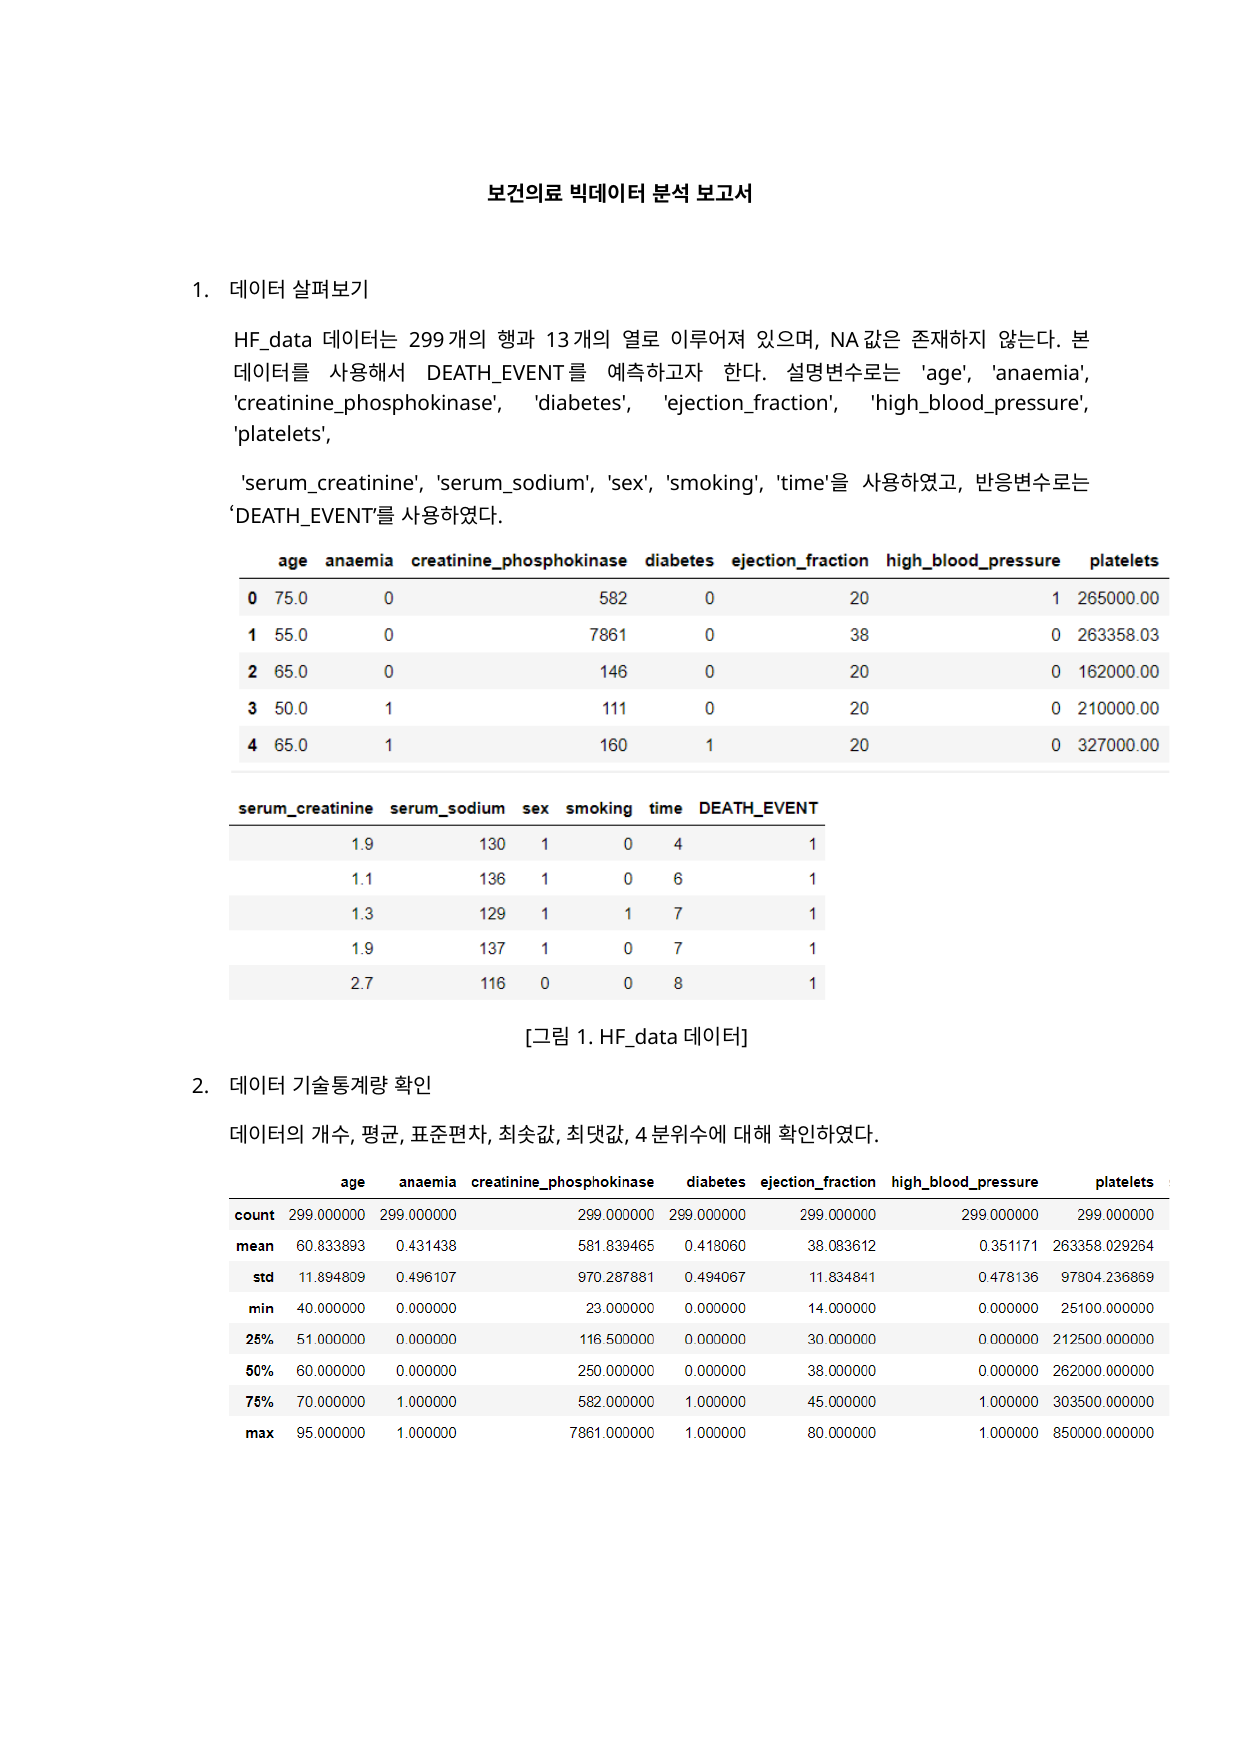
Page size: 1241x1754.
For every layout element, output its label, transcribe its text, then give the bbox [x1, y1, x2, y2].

list HF_data 데이터는 299개의 행과 13개의 열로 이루어져 있으며, NA값은 존재하지 않는다. 본 데이터를 사용해서 DEATH_EVENT를 예측하고자 한다. 설명변수로는 'age', 'anaemia', 'creatinine_phosphokinase', 'diabetes', 'ejection_fraction', 'high_blood_pressure', 'platelets', [233, 323, 1090, 447]
list 데이터 기술통계량 확인 [192, 1069, 1090, 1099]
text [그림 1. HF_data 데이터] [150, 1020, 1090, 1050]
picture [229, 548, 1170, 773]
list 데이터 살펴보기 [192, 274, 1090, 304]
list 데이터의 개수, 평균, 표준편차, 최솟값, 최댓값, 4분위수에 대해 확인하였다. [229, 1119, 1090, 1149]
list 'serum_creatinine', 'serum_sodium', 'sex', 'smoking', 'time'을 사용하였고, 반응변수로는 ‘DEATH_EVENT’를 사용하였다. [229, 466, 1090, 529]
text 보건의료 빅데이터 분석 보고서 [150, 177, 1090, 207]
picture [229, 791, 836, 1001]
picture [229, 1168, 1170, 1450]
